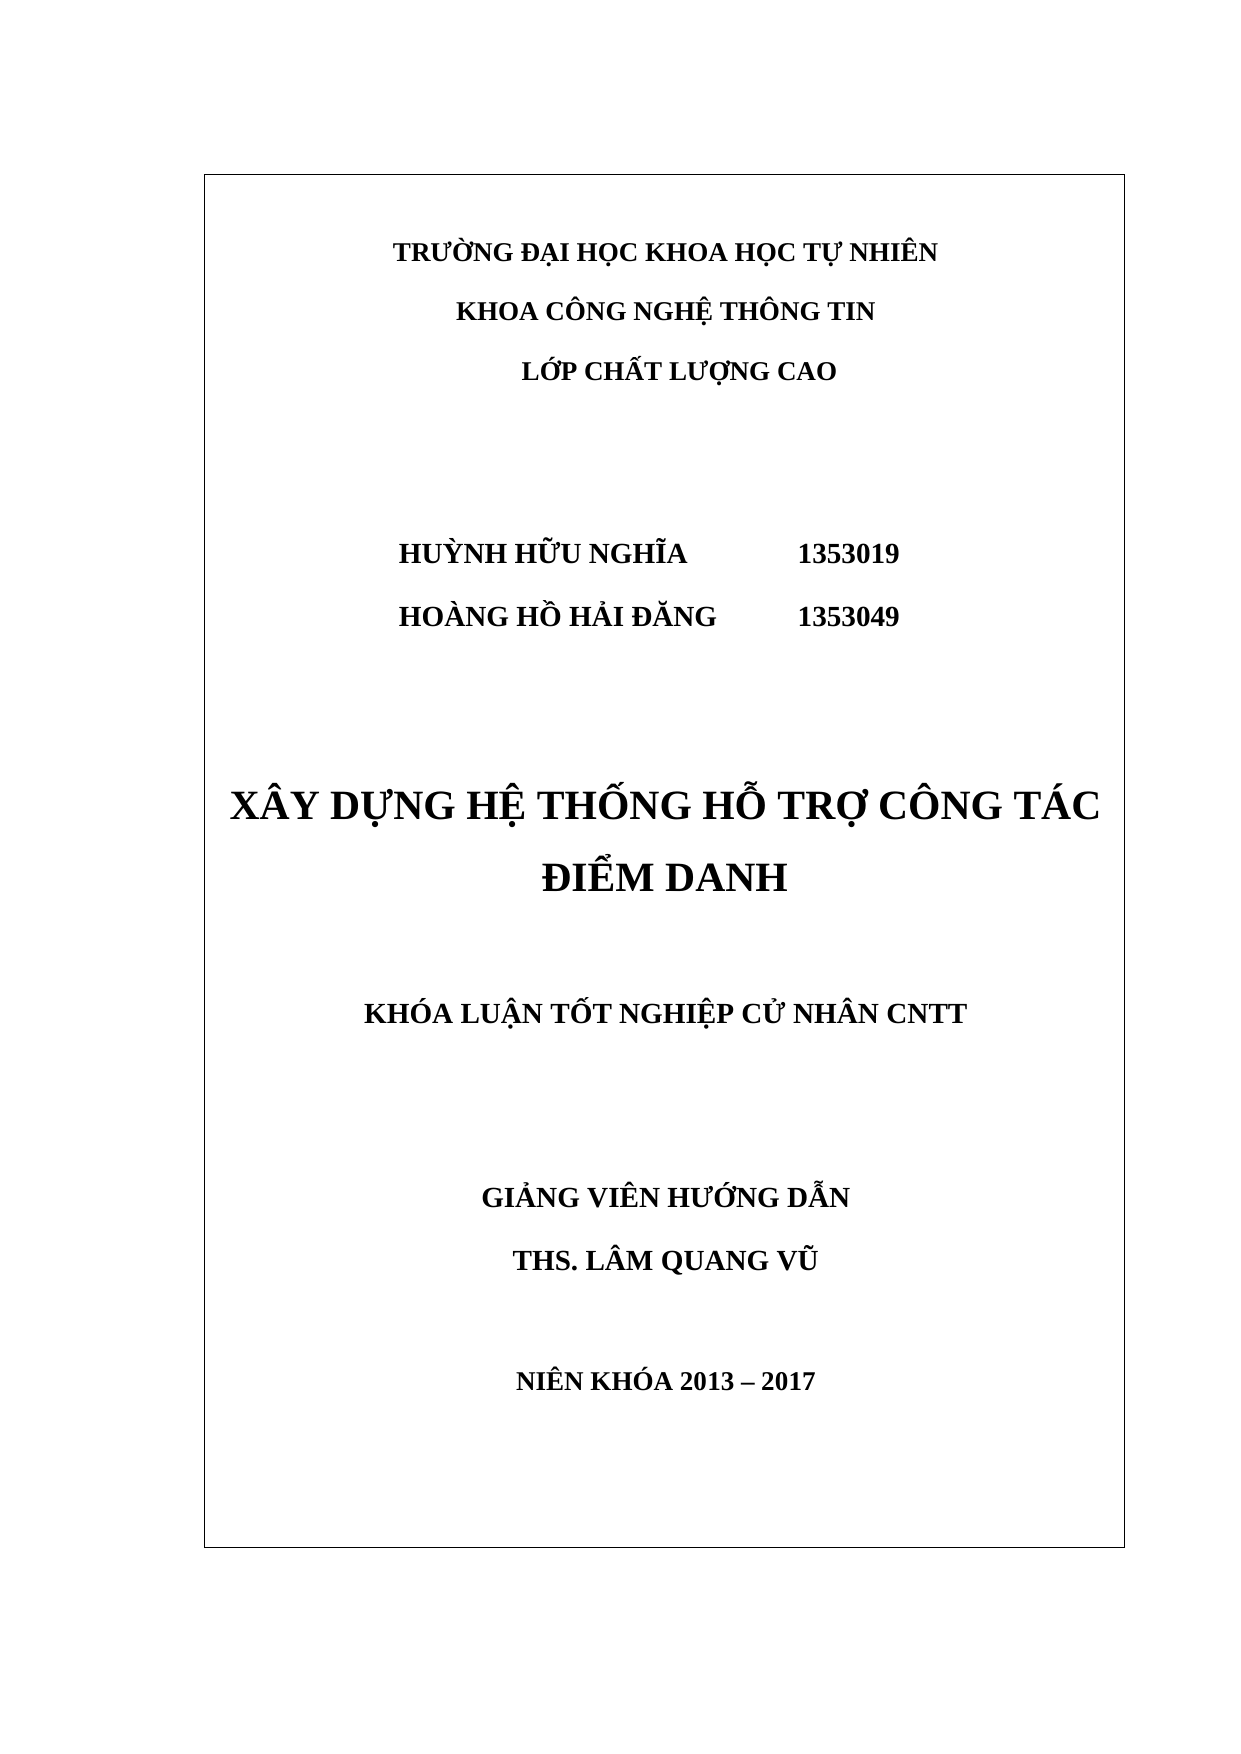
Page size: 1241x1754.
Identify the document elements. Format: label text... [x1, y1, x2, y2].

text THS. LÂM QUANG VŨ [207, 1243, 1122, 1277]
text LỚP CHẤT LƯỢNG CAO [207, 355, 1122, 386]
text TRƯỜNG ĐẠI HỌC KHOA HỌC TỰ NHIÊN [207, 236, 1122, 267]
text HOÀNG HỒ HẢI ĐĂNG 1353049 [207, 599, 1122, 633]
text KHOA CÔNG NGHỆ THÔNG TIN [207, 296, 1122, 327]
text HUỲNH HỮU NGHĨA 1353019 [207, 536, 1122, 570]
text KHÓA LUẬN TỐT NGHIỆP CỬ NHÂN CNTT [207, 996, 1122, 1029]
text XÂY DỰNG HỆ THỐNG HỖ TRỢ CÔNG TÁC ĐIỂM DANH [207, 780, 1122, 900]
text GIẢNG VIÊN HƯỚNG DẪN [207, 1181, 1122, 1214]
text NIÊN KHÓA 2013 – 2017 [207, 1365, 1122, 1396]
